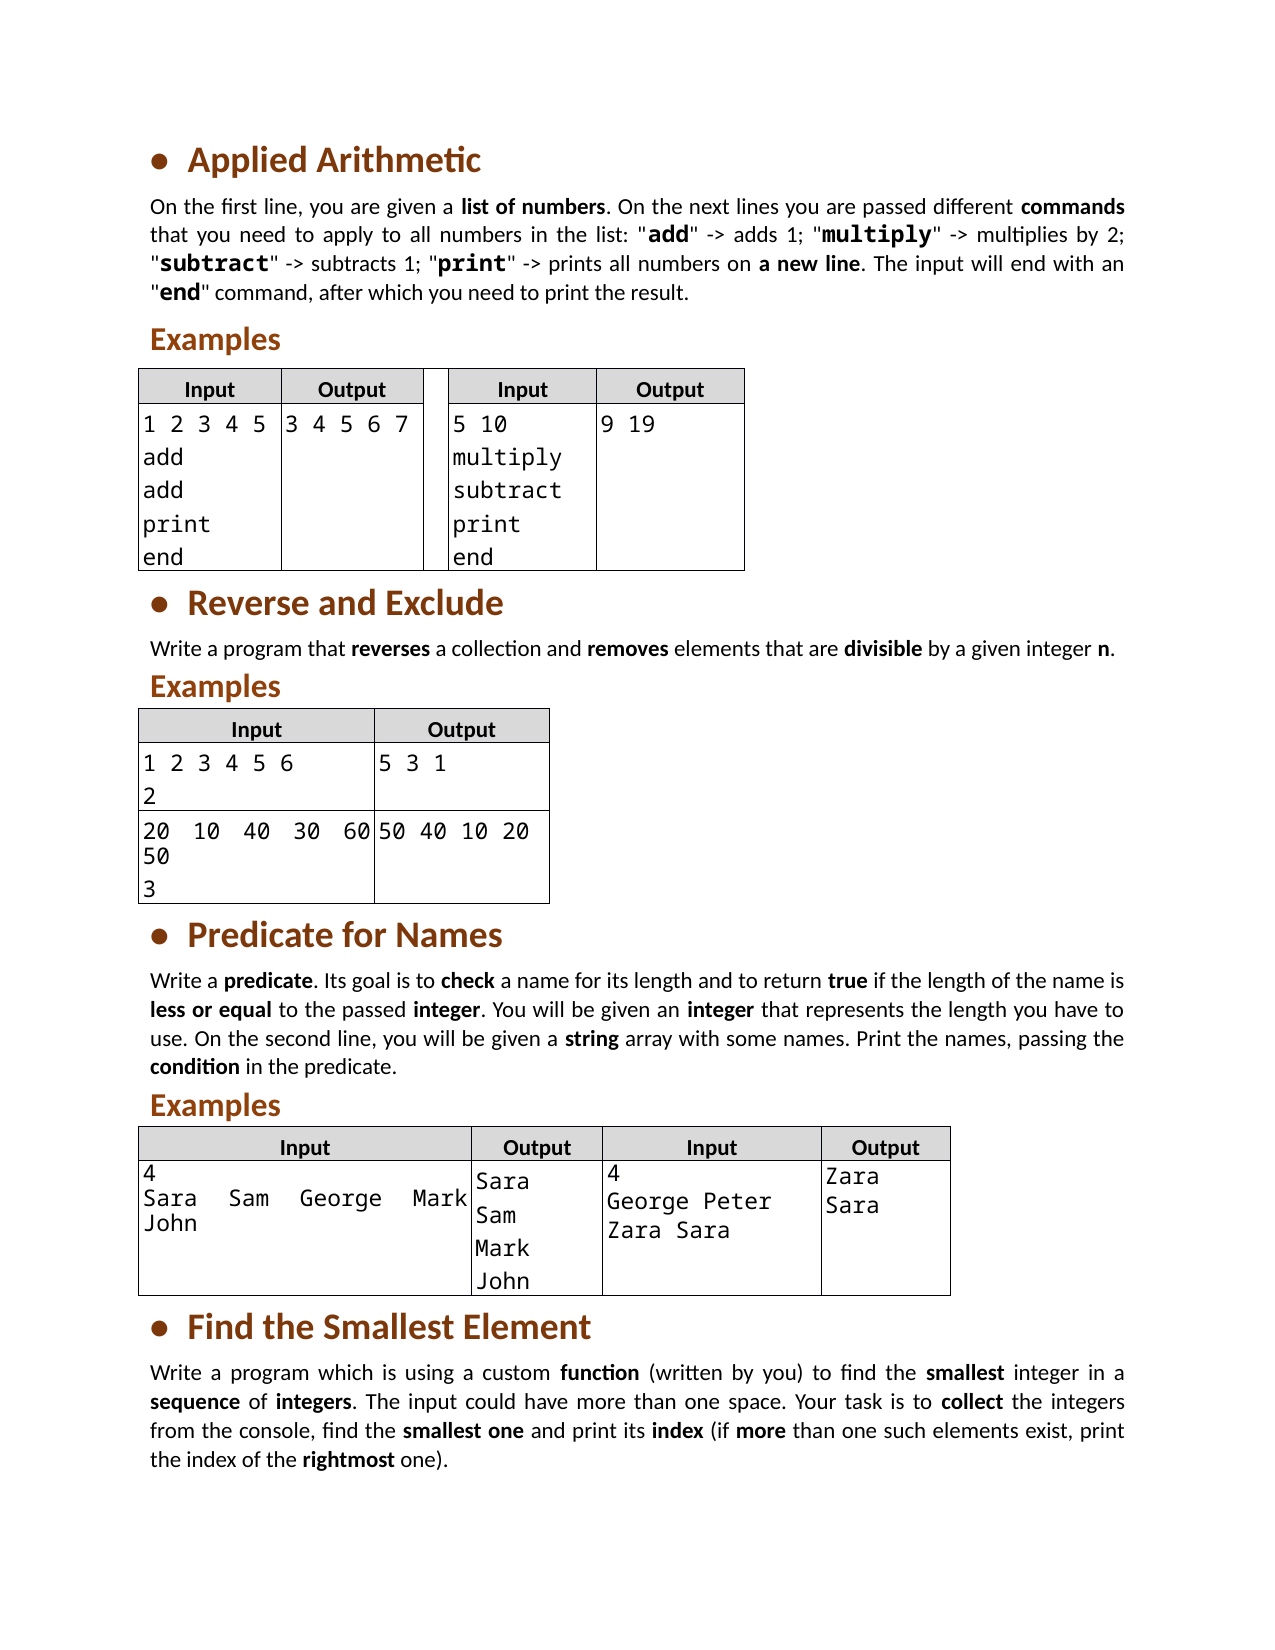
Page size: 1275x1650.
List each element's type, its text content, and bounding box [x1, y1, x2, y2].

list Predicate for Names [150, 924, 1125, 953]
table_cell 50 40 10 20 [375, 811, 549, 902]
table_header Output [597, 369, 744, 403]
table_header Output [822, 1127, 950, 1160]
table_cell 4 George Peter Zara Sara [603, 1161, 821, 1295]
text Examples [150, 327, 1125, 356]
table_header Output [282, 369, 423, 403]
table_cell 9 19 [597, 404, 744, 570]
table_header Output [375, 709, 549, 742]
table_cell 20 10 40 30 60 50 3 [139, 811, 374, 902]
table_cell Zara Sara [822, 1161, 950, 1295]
table_header Input [139, 369, 281, 403]
list Find the Smallest Element [150, 1317, 1125, 1345]
table_cell 3 4 5 6 7 [282, 404, 423, 570]
table_header [424, 369, 448, 570]
table_cell 5 3 1 [375, 743, 549, 810]
text Write a program which is using a custom function (written by you) to find the smallest integer in a sequence of integers. The input could have more than one space. Your task is to collect the integers from the console, find the smallest one and print its index (if more than one such elements exist, print the index of the rightmost one). [150, 1358, 1125, 1473]
text Write a predicate. Its goal is to check a name for its length and to return true if the length of the name is less or equal to the passed integer. You will be given an integer that represents the length you have to use. On the second line, you will be given a string array with some names. Print the names, passing the condition in the predicate. [150, 966, 1125, 1081]
table_header Input [603, 1127, 821, 1160]
table_cell 5 10 multiply subtract print end [449, 404, 596, 570]
table_cell 4 Sara Sam George Mark John [139, 1161, 471, 1295]
text Examples [150, 675, 1125, 703]
text Examples [150, 1093, 1125, 1122]
table_cell Sara Sam Mark John [472, 1161, 602, 1295]
table_cell 1 2 3 4 5 6 2 [139, 743, 374, 810]
text On the first line, you are given a list of numbers. On the next lines you are passed different commands that you need to apply to all numbers in the list: "add" -> adds 1; "multiply" -> multiplies by 2; "subtract" -> subtracts 1; "print" -> prints all numbers on a new line. The input will end with an "end" command, after which you need to print the result. [150, 191, 1125, 306]
table_header Input [139, 709, 374, 742]
list Applied Arithmetic [150, 150, 1125, 179]
table_cell 1 2 3 4 5 add add print end [139, 404, 281, 570]
table_header Output [472, 1127, 602, 1160]
list Reverse and Exclude [150, 592, 1125, 621]
table_header Input [449, 369, 596, 403]
table_header Input [139, 1127, 471, 1160]
text Write a program that reverses a collection and removes elements that are divisible by a given integer n. [150, 633, 1125, 662]
